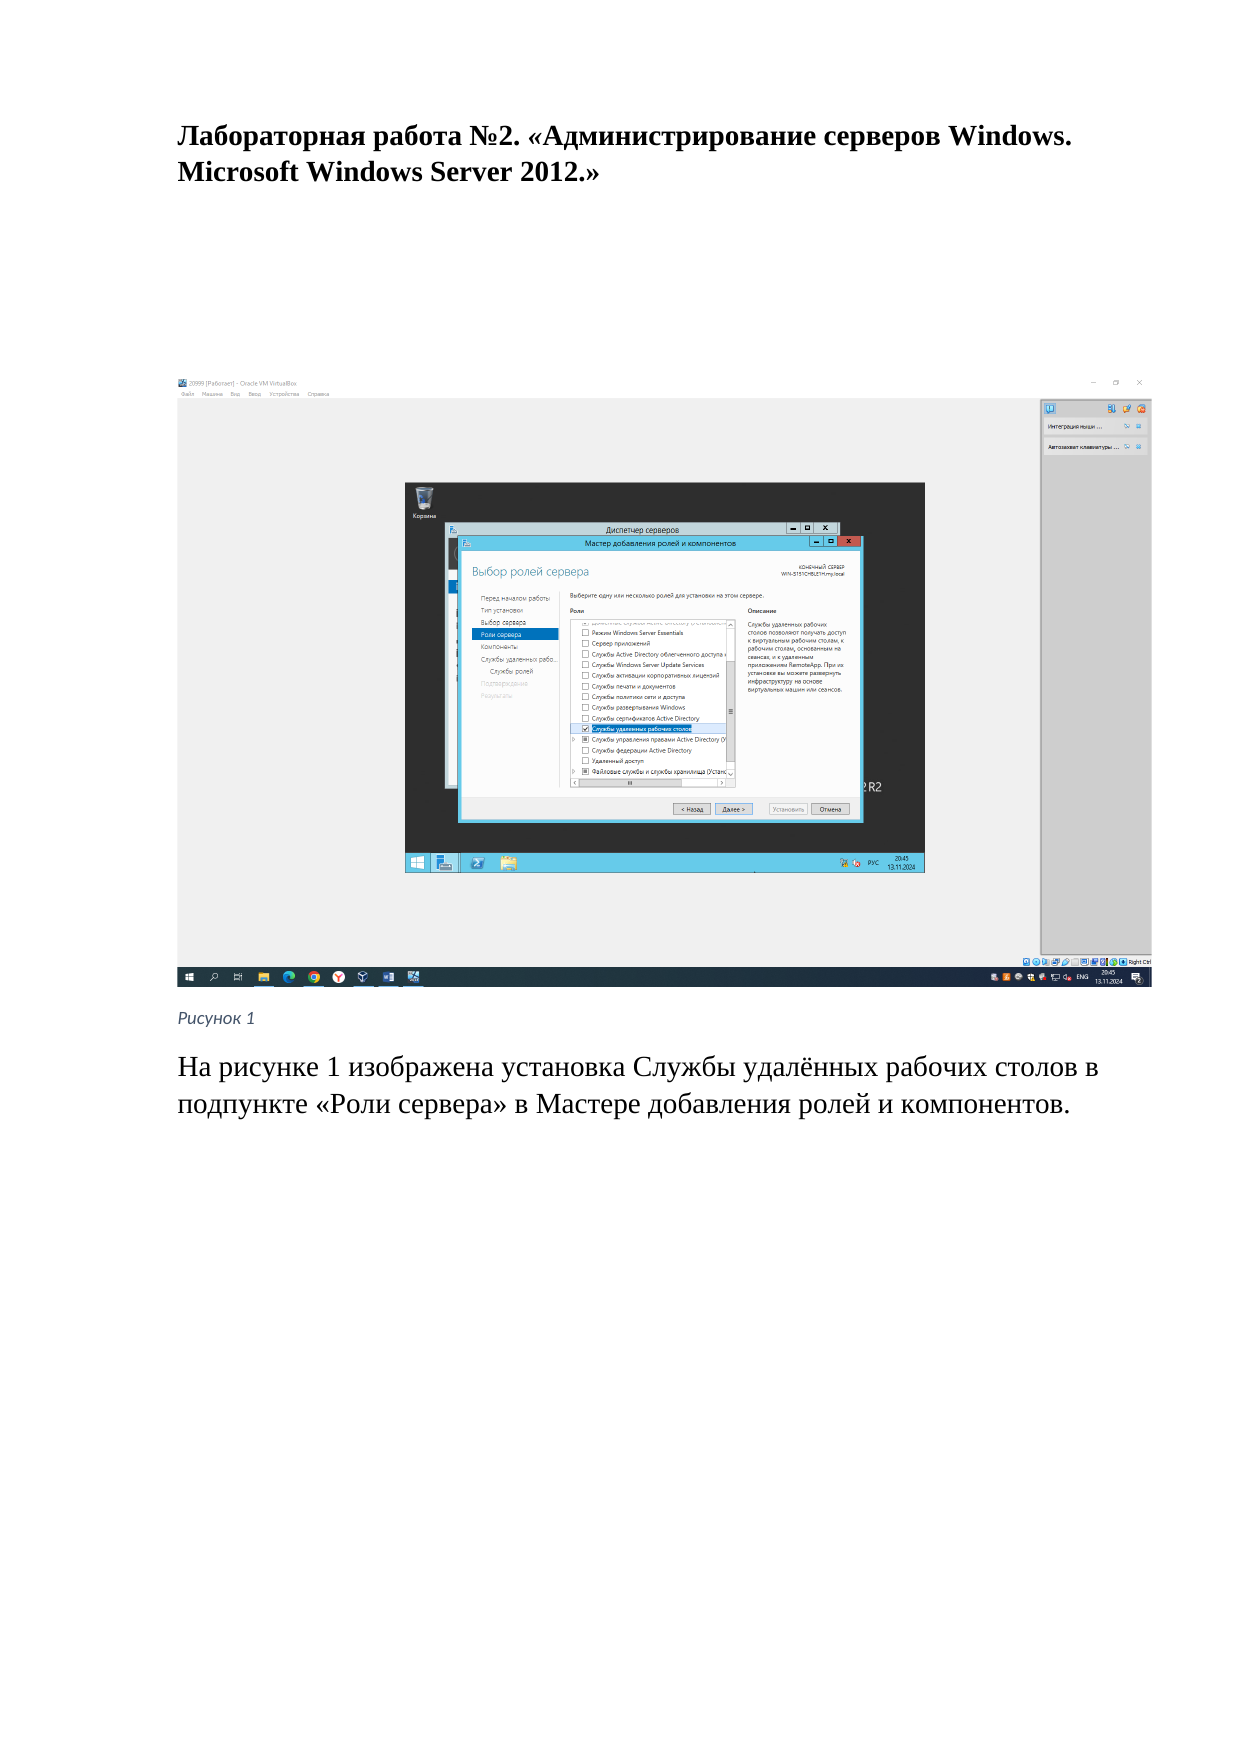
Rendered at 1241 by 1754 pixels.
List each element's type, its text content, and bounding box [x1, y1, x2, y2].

text На рисунке 1 изображена установка Службы удалённых рабочих столов в подпункте «Роли сервера» в Мастере добавления ролей и компонентов. [177, 1049, 1152, 1119]
text Лабораторная работа №2. «Администрирование серверов Windows. Microsoft Windows Server 2012.» [177, 118, 1154, 188]
picture [177, 377, 1152, 987]
